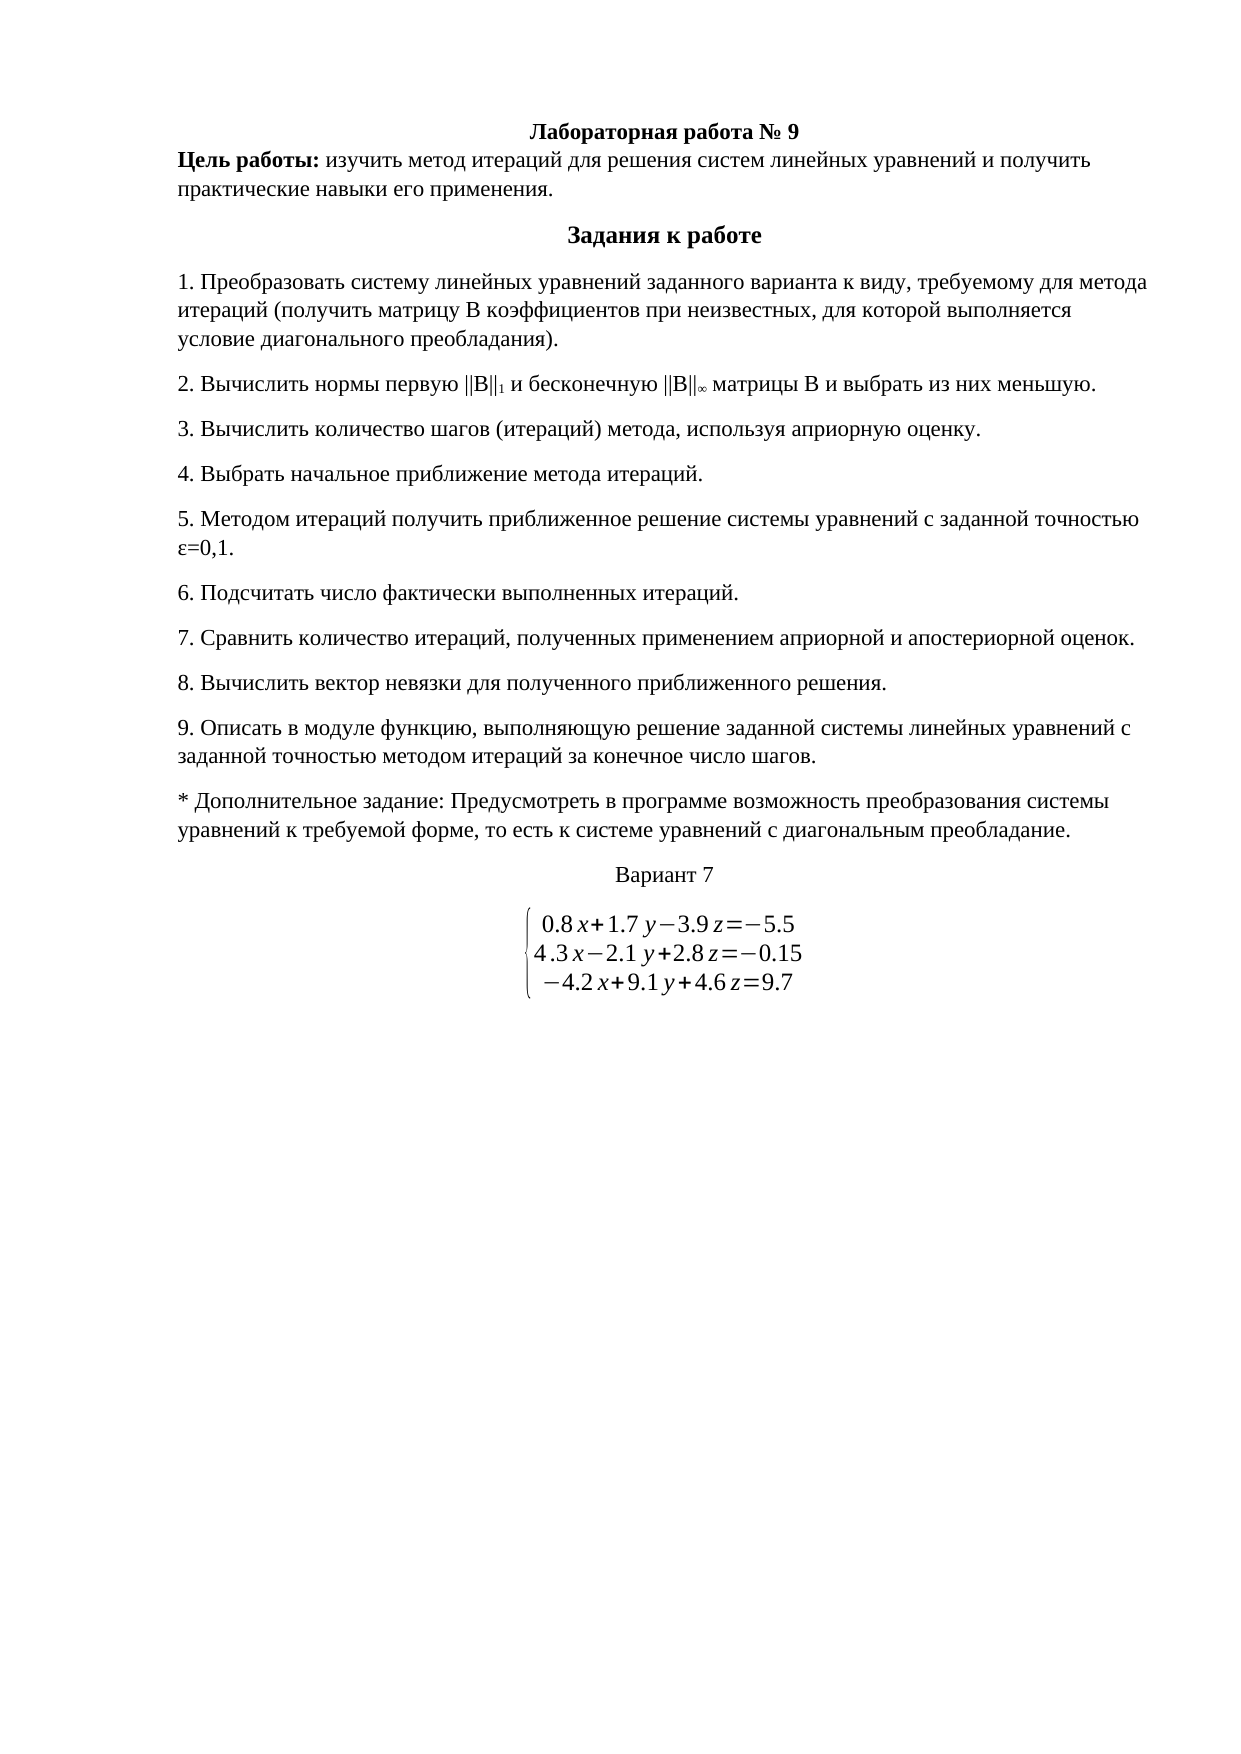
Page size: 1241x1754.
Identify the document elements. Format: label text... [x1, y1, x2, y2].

text 9. Описать в модуле функцию, выполняющую решение заданной системы линейных уравнений с заданной точностью методом итераций за конечное число шагов. [177, 714, 1152, 769]
text 3. Вычислить количество шагов (итераций) метода, используя априорную оценку. [177, 415, 1152, 441]
text 5. Методом итераций получить приближенное решение системы уравнений с заданной точностью ε=0,1. [177, 505, 1152, 560]
text Вариант 7 [177, 861, 1152, 887]
text 4. Выбрать начальное приближение метода итераций. [177, 460, 1152, 486]
text Цель работы: изучить метод итераций для решения систем линейных уравнений и получить практические навыки его применения. [177, 147, 1152, 201]
text 8. Вычислить вектор невязки для полученного приближенного решения. [177, 669, 1152, 695]
text 1. Преобразовать систему линейных уравнений заданного варианта к виду, требуемому для метода итераций (получить матрицу В коэффициентов при неизвестных, для которой выполняется условие диагонального преобладания). [177, 268, 1152, 351]
text * Дополнительное задание: Предусмотреть в программе возможность преобразования системы уравнений к требуемой форме, то есть к системе уравнений с диагональным преобладание. [177, 787, 1152, 842]
text Задания к работе [177, 220, 1152, 249]
text 2. Вычислить нормы первую ||В||1 и бесконечную ||В||∞ матрицы В и выбрать из них меньшую. [177, 370, 1152, 396]
text 6. Подсчитать число фактически выполненных итераций. [177, 579, 1152, 605]
text 7. Сравнить количество итераций, полученных применением априорной и апостериорной оценок. [177, 624, 1152, 650]
text Лабораторная работа № 9 [177, 118, 1152, 144]
